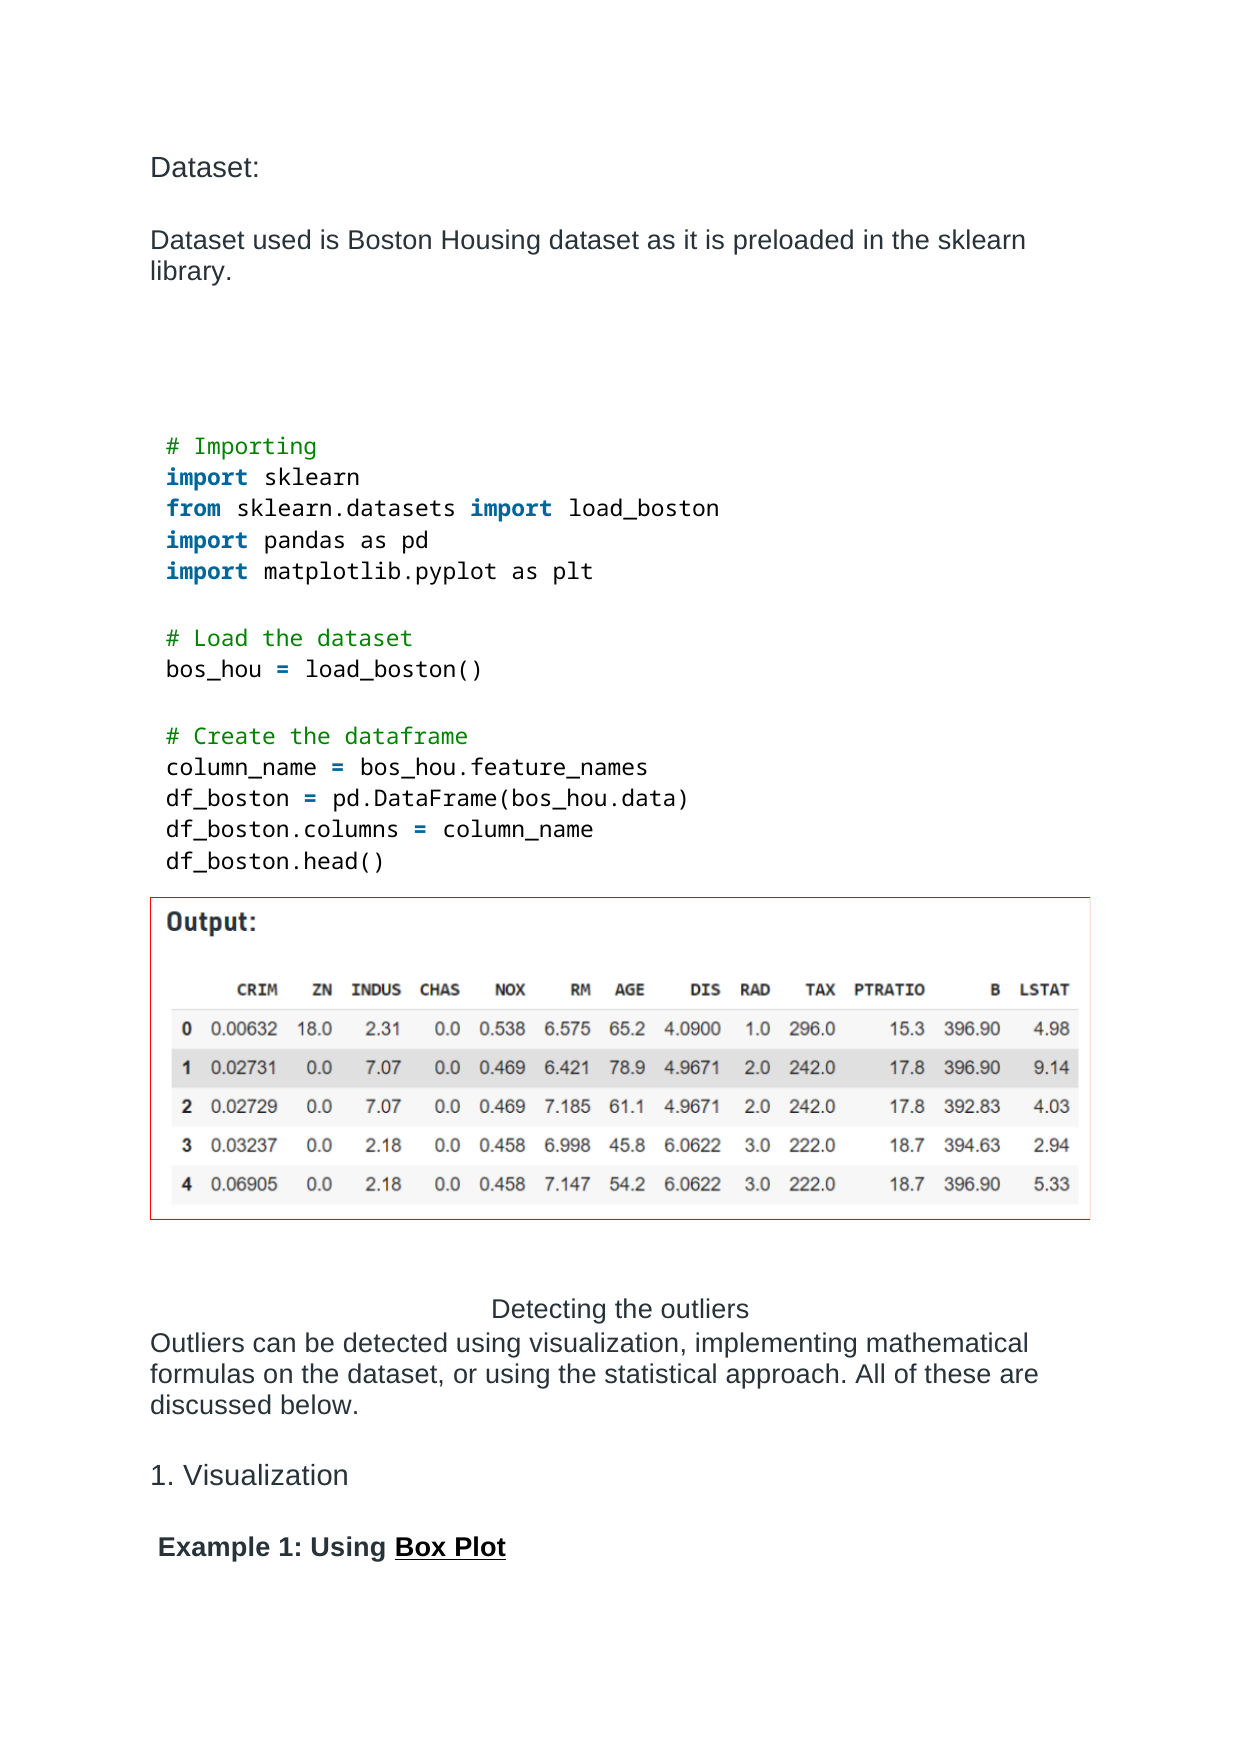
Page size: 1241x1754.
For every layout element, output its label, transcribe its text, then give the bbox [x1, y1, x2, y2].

text Dataset used is Boston Housing dataset as it is preloaded in the sklearn library. [150, 224, 1090, 286]
text Example 1: Using Box Plot [150, 1531, 1090, 1563]
subtitle 1. Visualization [150, 1458, 1090, 1491]
subtitle Detecting the outliers [150, 1293, 1090, 1324]
picture [150, 897, 1091, 1220]
table_header # Importing import sklearn from sklearn.datasets import load_boston import pandas as pd import matplotlib.pyplot as plt # Load the dataset bos_hou = load_boston() # Create the dataframe column_name = bos_hou.feature_names df_boston = pd.DataFrame(bos_hou.data) df_boston.columns = column_name df_boston.head() [150, 408, 1017, 897]
subtitle Dataset: [150, 150, 1090, 183]
text Outliers can be detected using visualization, implementing mathematical formulas on the dataset, or using the statistical approach. All of these are discussed below. [150, 1327, 1090, 1420]
